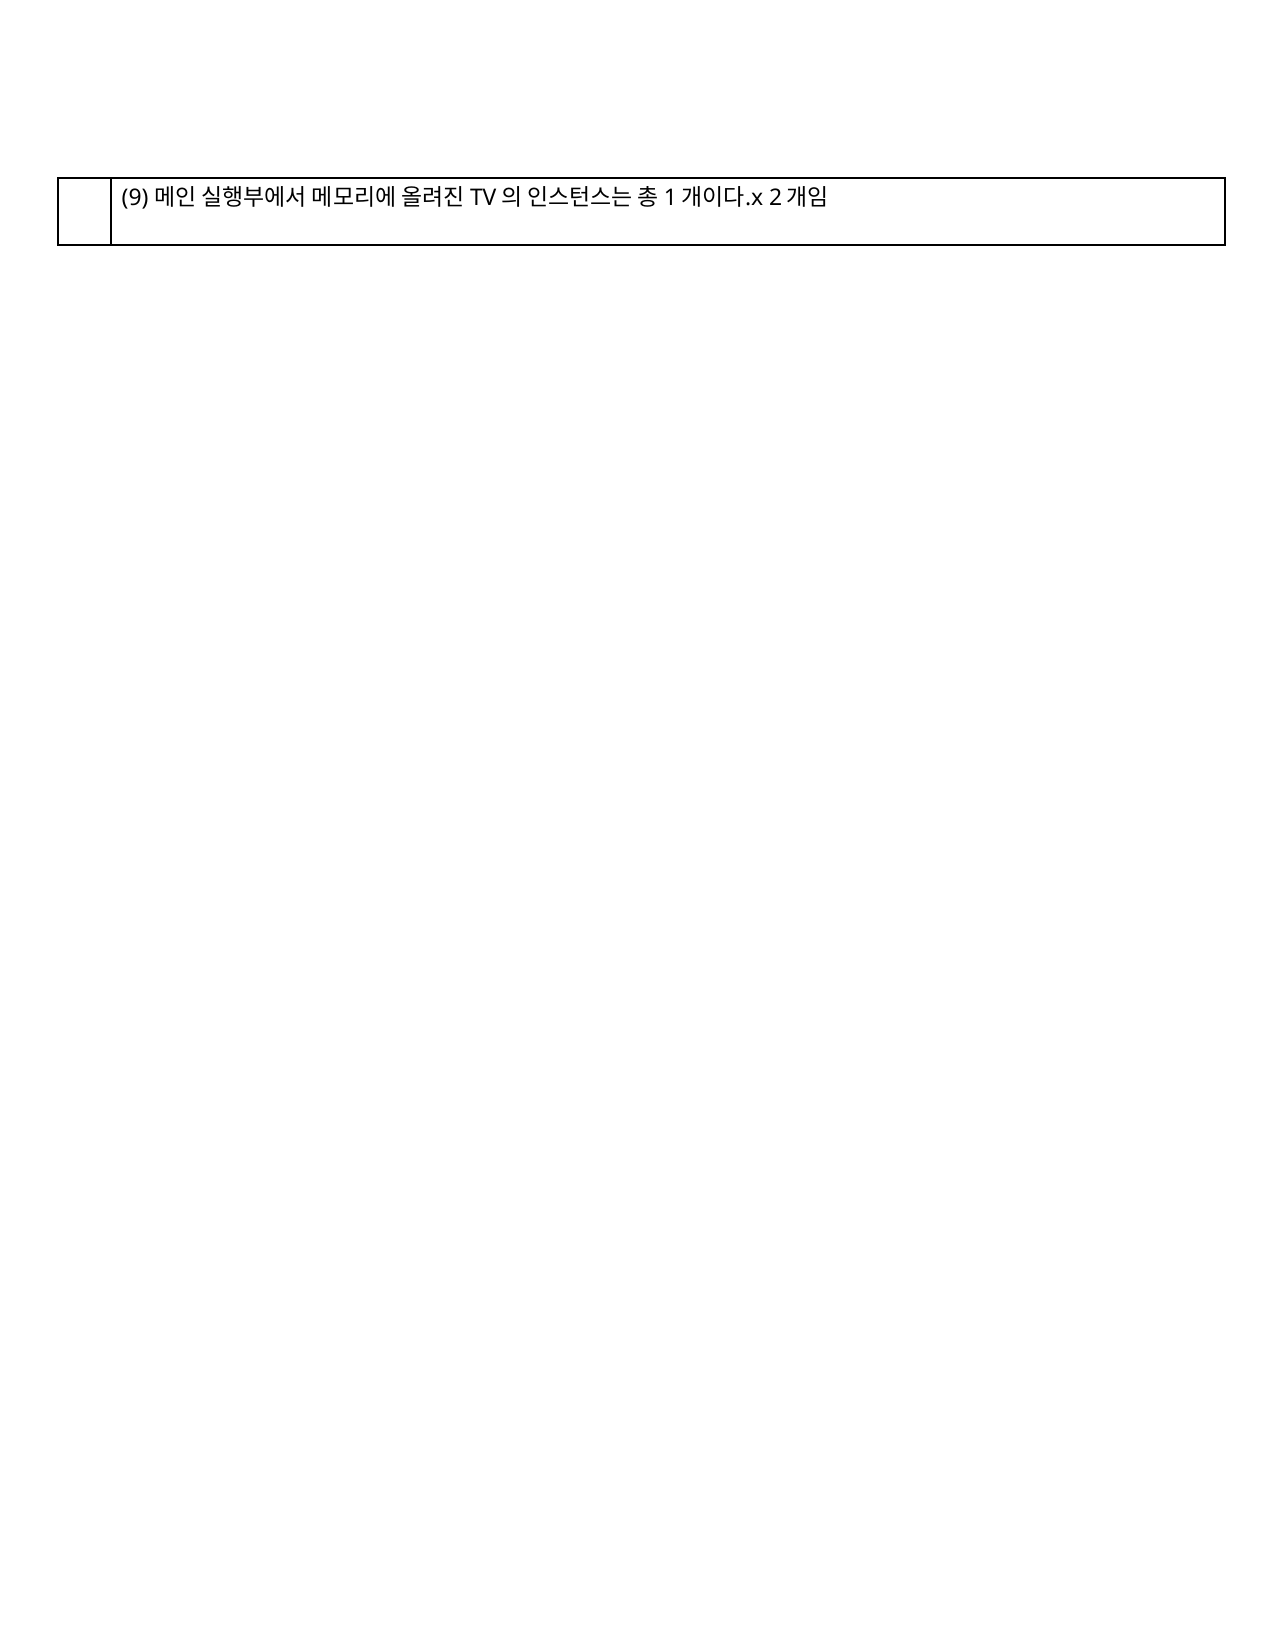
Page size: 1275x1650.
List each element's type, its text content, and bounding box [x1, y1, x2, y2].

table_cell 19 [59, 179, 110, 244]
